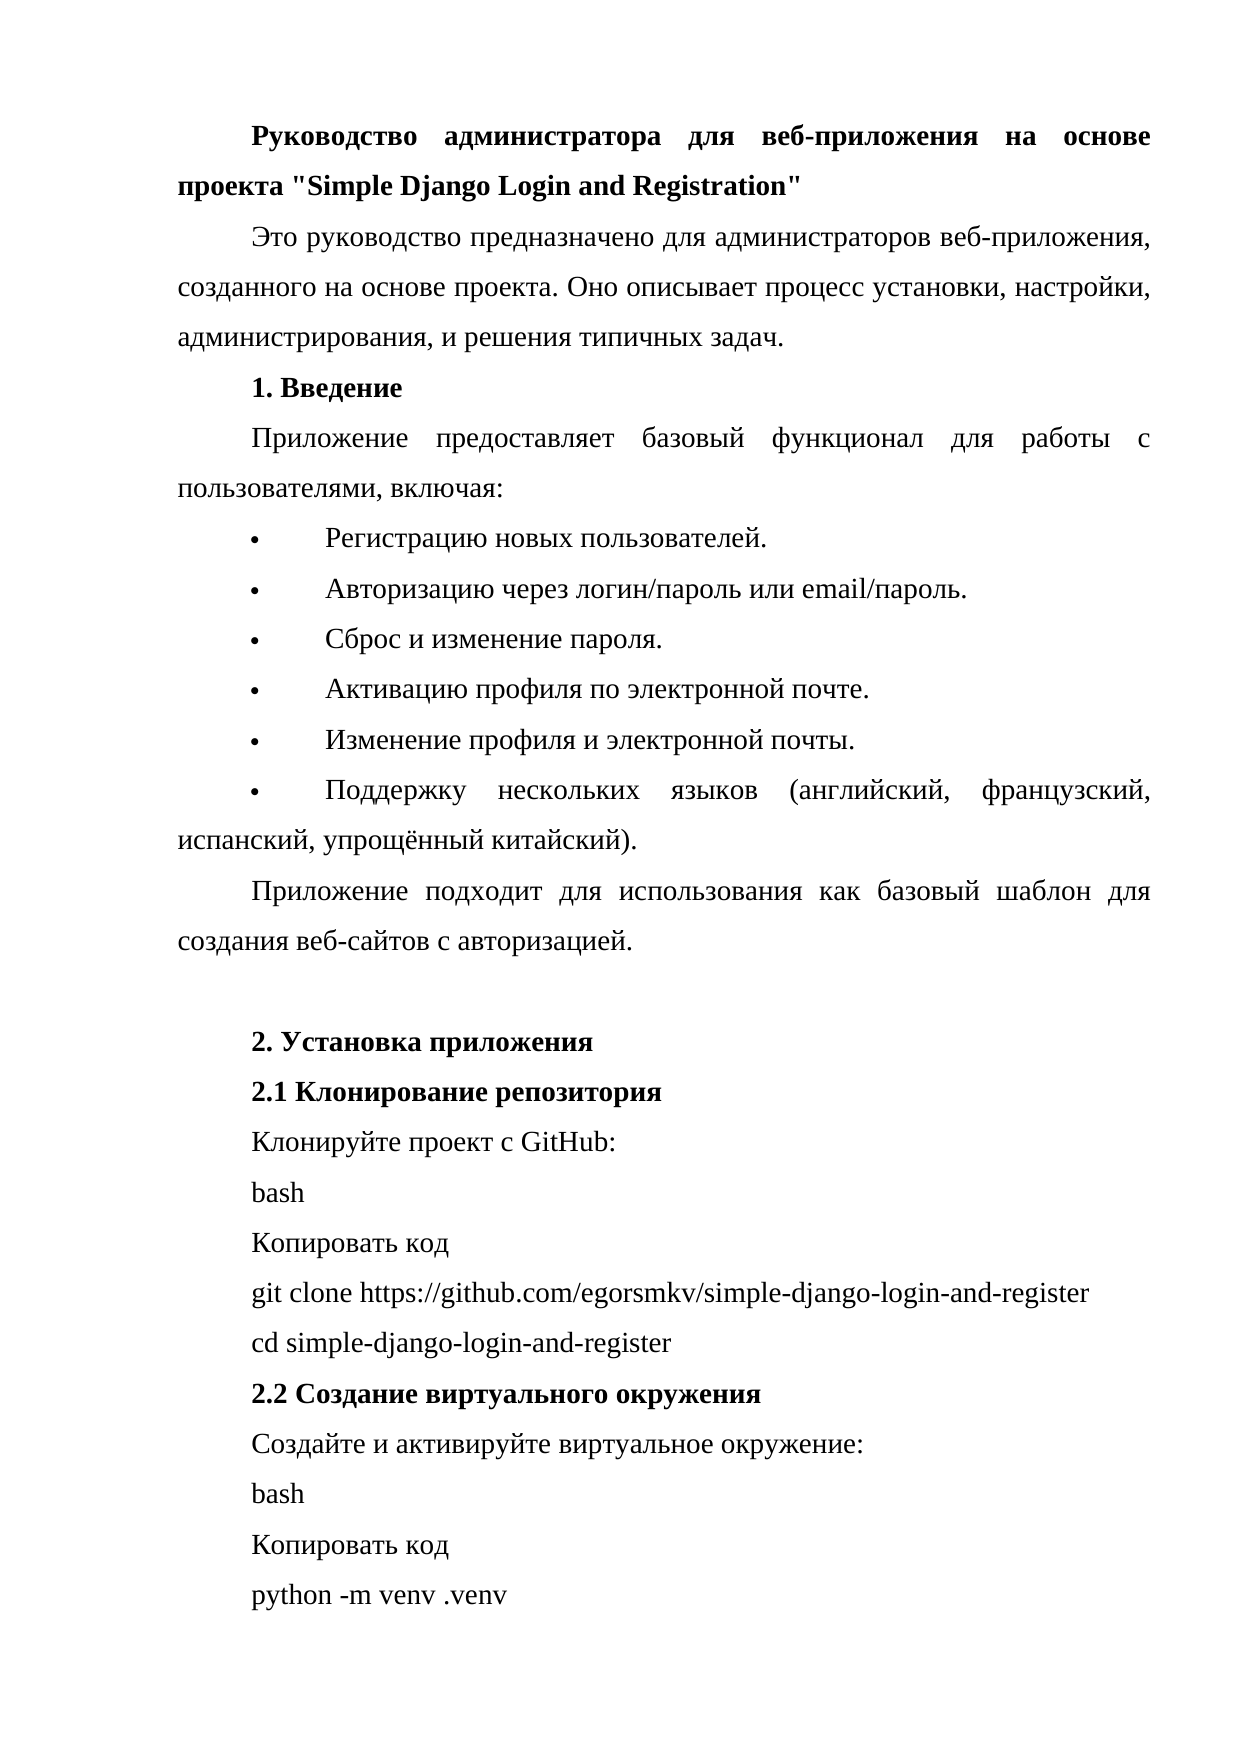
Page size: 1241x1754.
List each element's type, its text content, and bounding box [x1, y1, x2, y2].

text Приложение подходит для использования как базовый шаблон для создания веб-сайтов с авторизацией. [177, 873, 1152, 957]
list Регистрацию новых пользователей. [177, 521, 1152, 554]
text python -m venv .venv [177, 1577, 1152, 1611]
text 1. Введение [177, 370, 1152, 403]
list Авторизацию через логин/пароль или email/пароль. [177, 571, 1152, 604]
text cd simple-django-login-and-register [177, 1326, 1152, 1359]
list Поддержку нескольких языков (английский, французский, испанский, упрощённый китайский). [177, 772, 1152, 856]
text Приложение предоставляет базовый функционал для работы с пользователями, включая: [177, 420, 1152, 504]
text bash [177, 1477, 1152, 1510]
text Клонируйте проект с GitHub: [177, 1124, 1152, 1158]
text Создайте и активируйте виртуальное окружение: [177, 1426, 1152, 1460]
text Руководство администратора для веб-приложения на основе проекта "Simple Django Login and Registration" [177, 118, 1152, 202]
list Изменение профиля и электронной почты. [177, 722, 1152, 755]
list Активацию профиля по электронной почте. [177, 672, 1152, 705]
text git clone https://github.com/egorsmkv/simple-django-login-and-register [177, 1275, 1152, 1309]
text Копировать код [177, 1225, 1152, 1258]
text Это руководство предназначено для администраторов веб-приложения, созданного на основе проекта. Оно описывает процесс установки, настройки, администрирования, и решения типичных задач. [177, 219, 1152, 353]
text Копировать код [177, 1527, 1152, 1560]
text 2.2 Создание виртуального окружения [177, 1376, 1152, 1409]
text bash [177, 1175, 1152, 1208]
text 2. Установка приложения [177, 1024, 1152, 1057]
text 2.1 Клонирование репозитория [177, 1074, 1152, 1108]
list Сброс и изменение пароля. [177, 621, 1152, 655]
